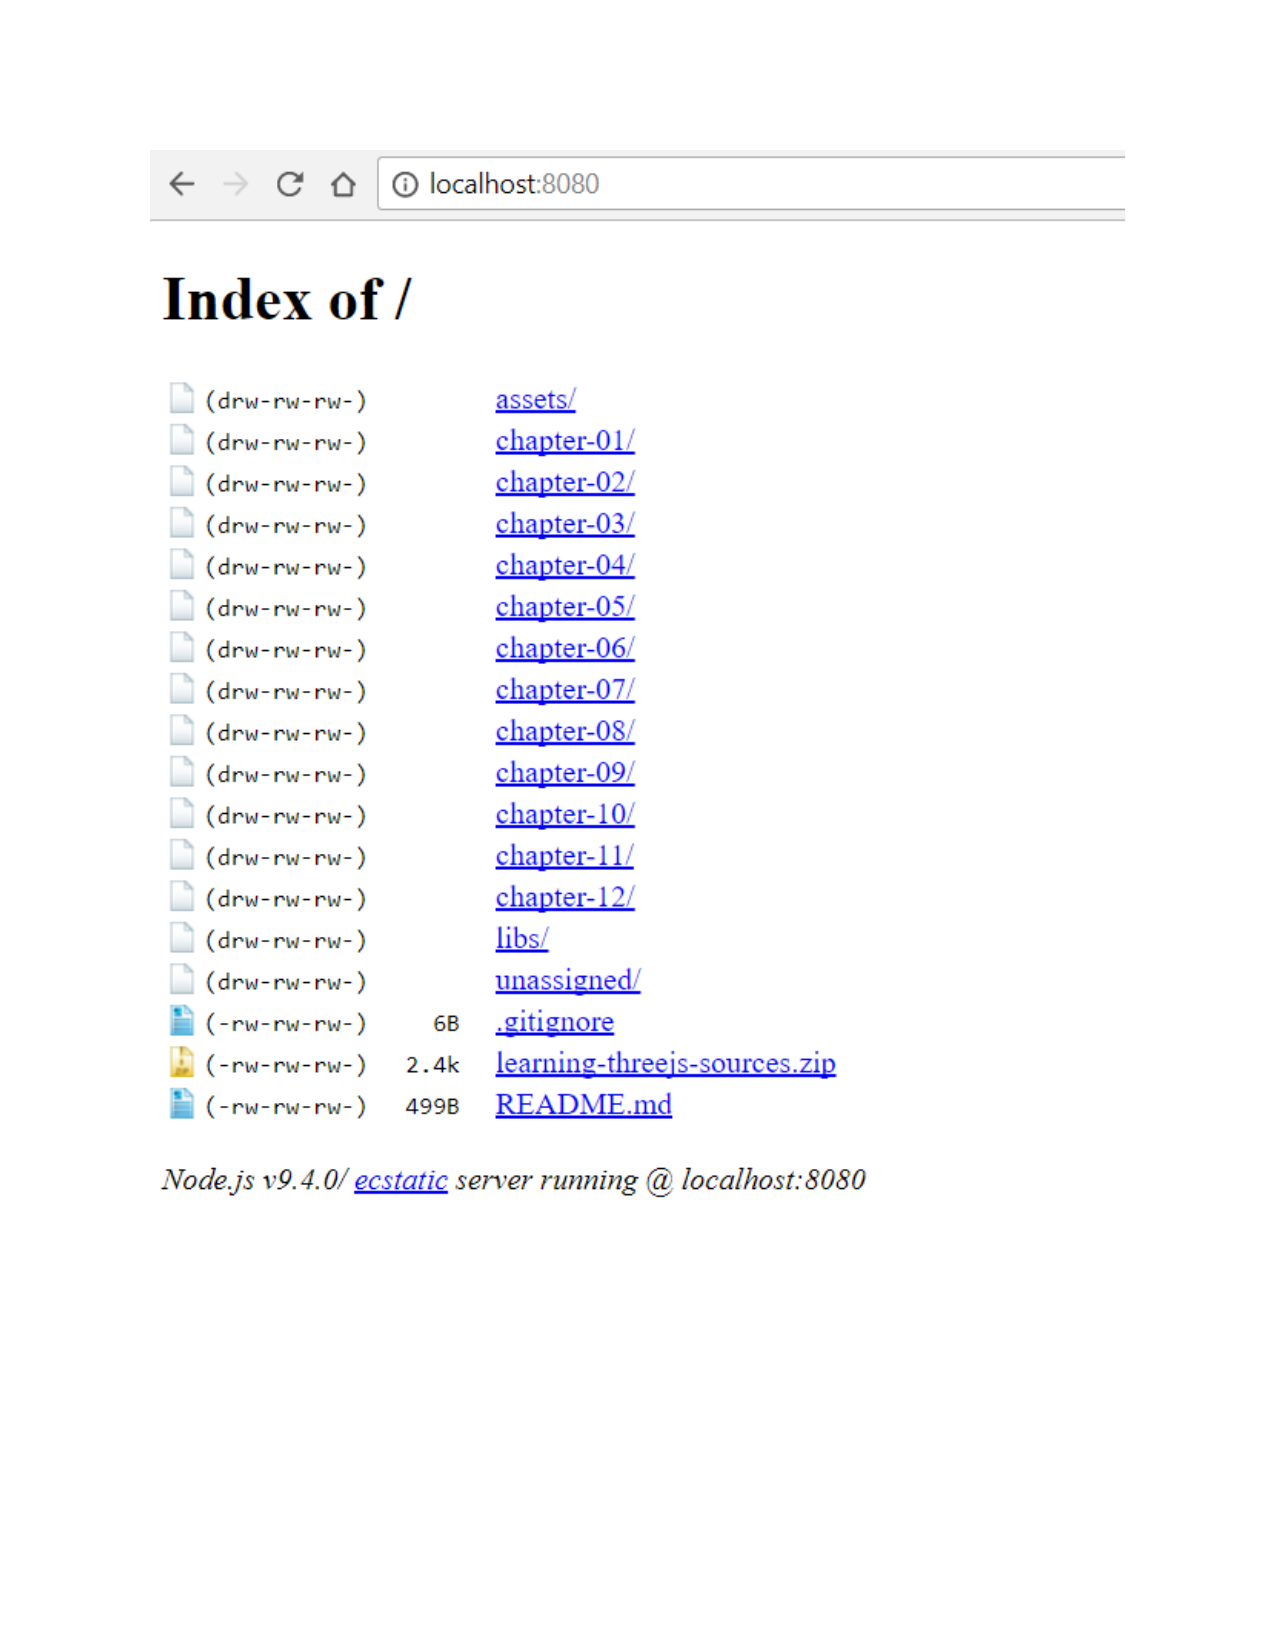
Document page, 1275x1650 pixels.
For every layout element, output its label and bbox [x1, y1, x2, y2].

picture [150, 150, 1125, 1291]
